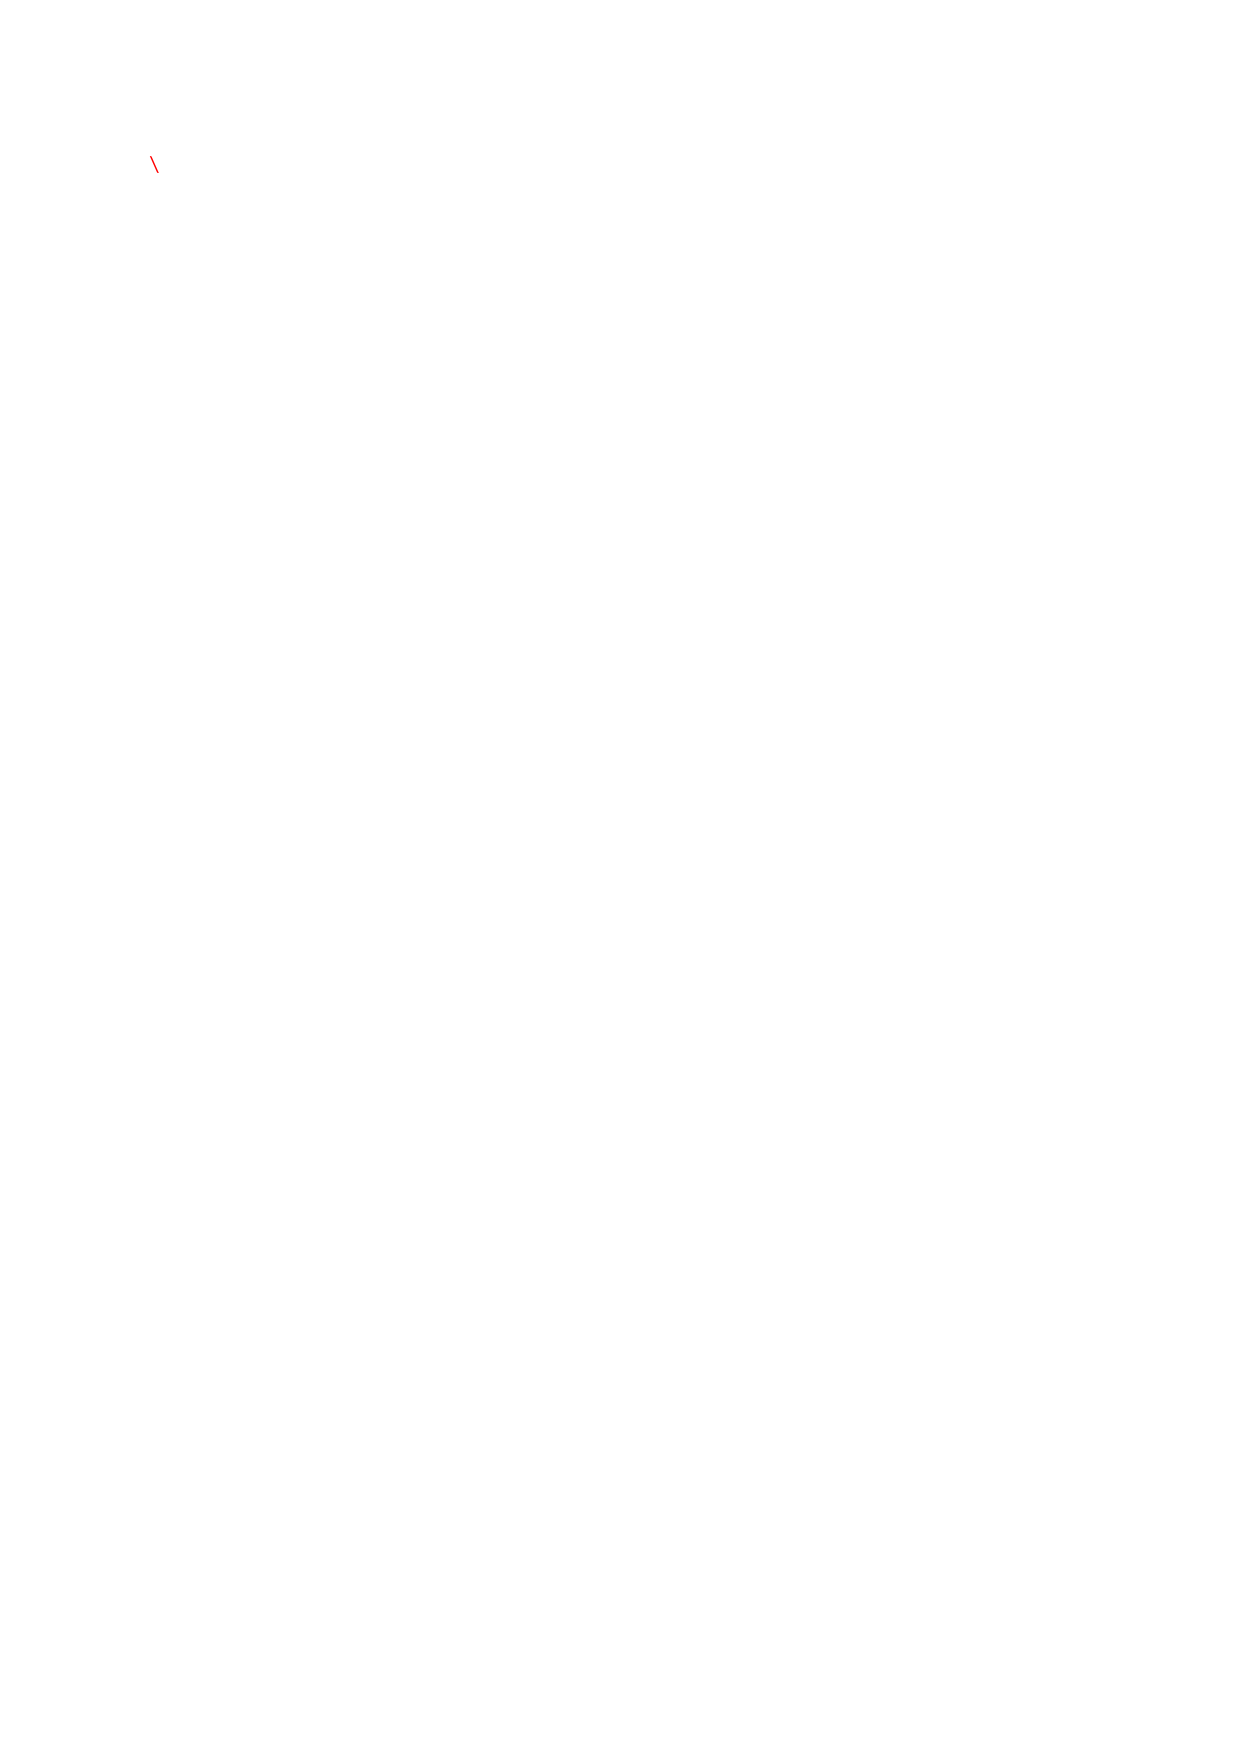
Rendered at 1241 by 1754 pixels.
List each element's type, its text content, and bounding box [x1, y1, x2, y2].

text \ [150, 150, 1090, 178]
